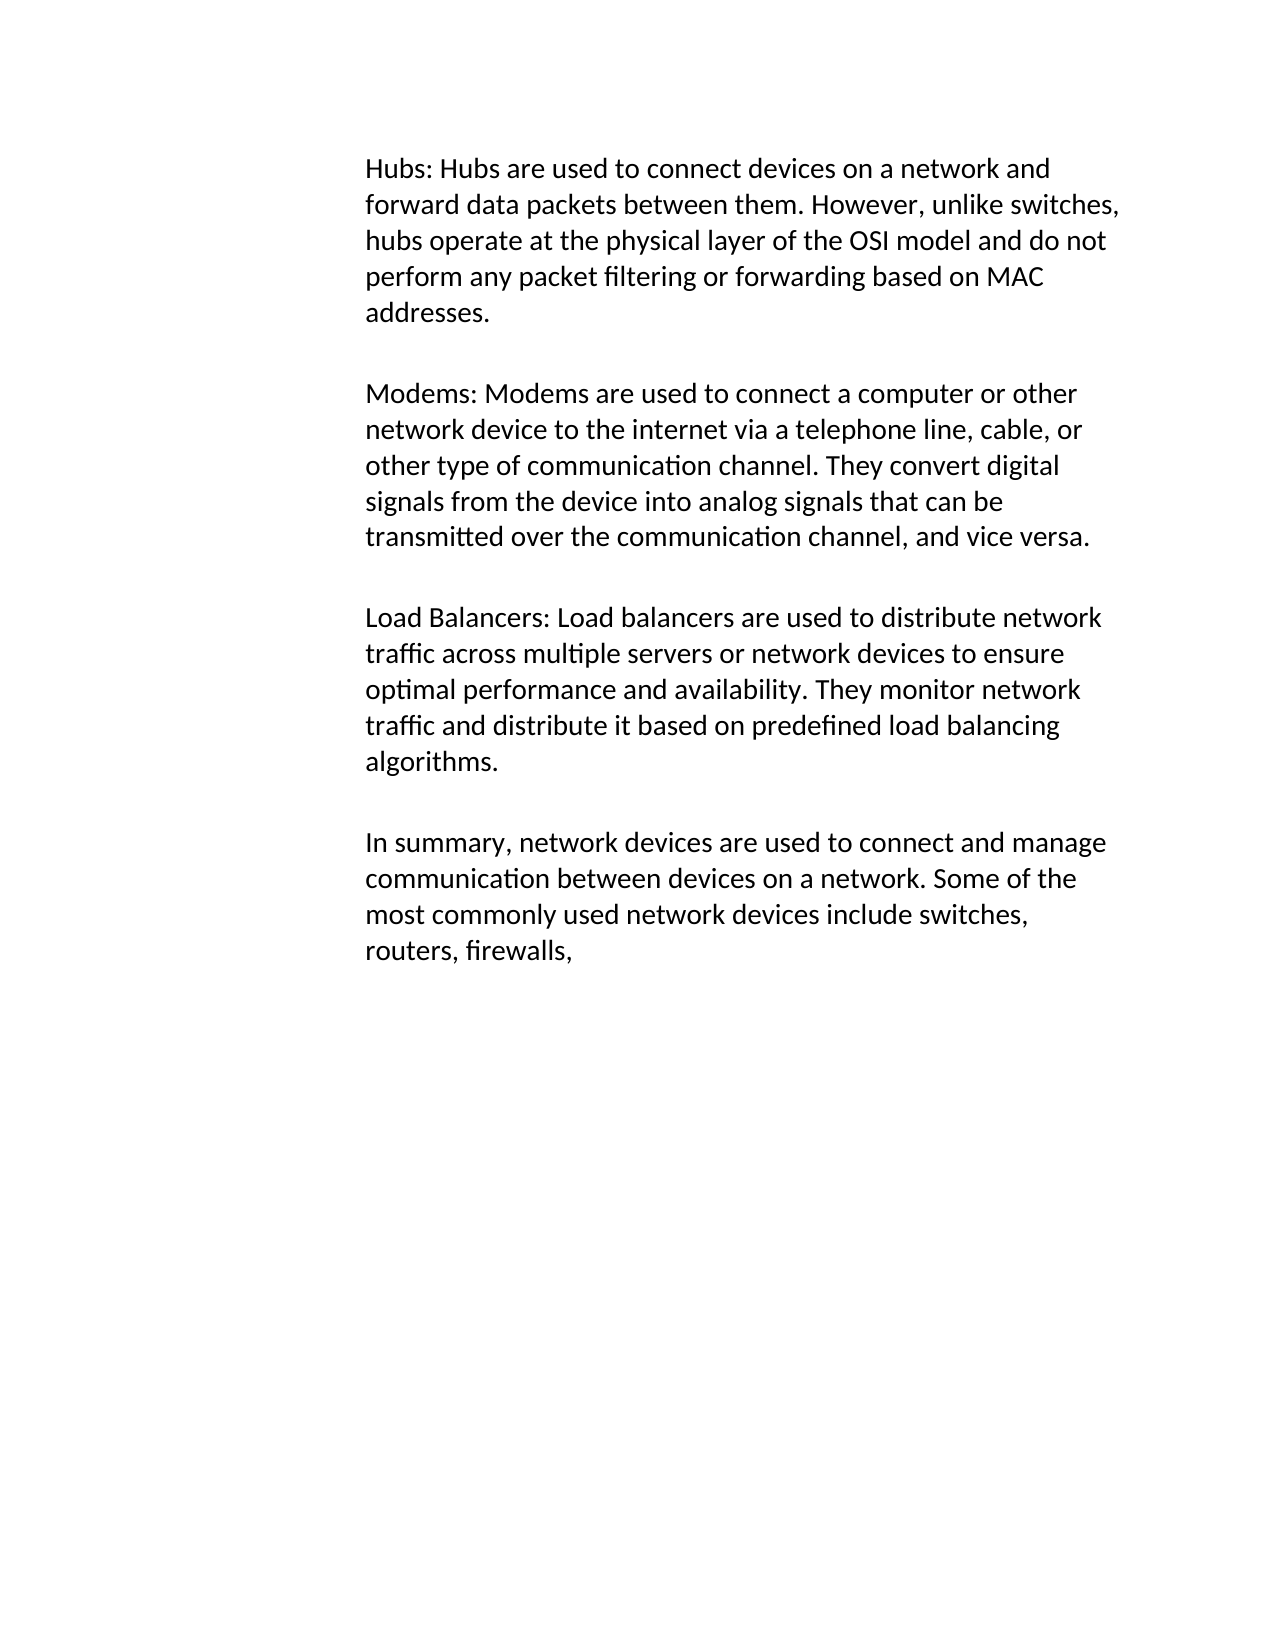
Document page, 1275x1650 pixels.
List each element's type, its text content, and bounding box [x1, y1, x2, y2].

text Hubs: Hubs are used to connect devices on a network and forward data packets between them. However, unlike switches, hubs operate at the physical layer of the OSI model and do not perform any packet filtering or forwarding based on MAC addresses. [365, 150, 1125, 329]
text Load Balancers: Load balancers are used to distribute network traffic across multiple servers or network devices to ensure optimal performance and availability. They monitor network traffic and distribute it based on predefined load balancing algorithms. [365, 599, 1125, 779]
text Modems: Modems are used to connect a computer or other network device to the internet via a telephone line, cable, or other type of communication channel. They convert digital signals from the device into analog signals that can be transmitted over the communication channel, and vice versa. [365, 375, 1125, 554]
text In summary, network devices are used to connect and manage communication between devices on a network. Some of the most commonly used network devices include switches, routers, firewalls, [365, 824, 1125, 968]
